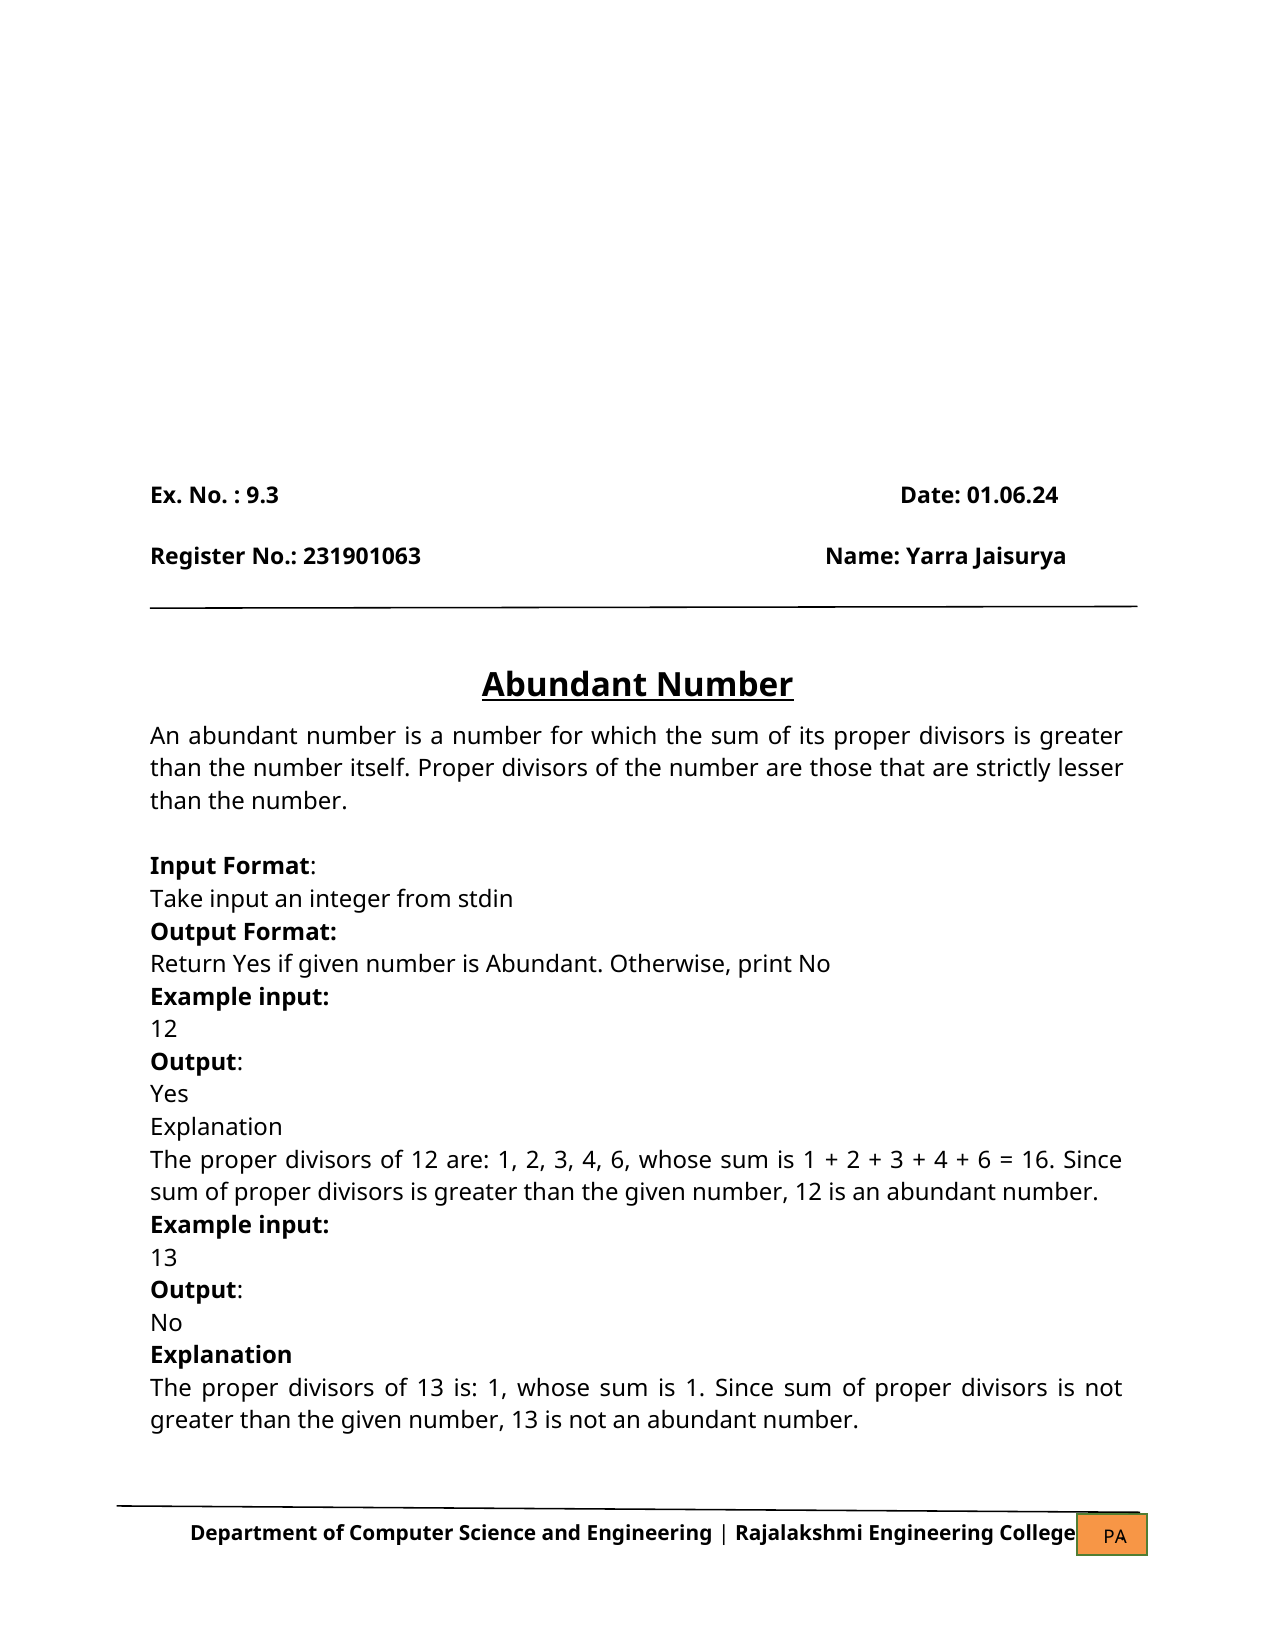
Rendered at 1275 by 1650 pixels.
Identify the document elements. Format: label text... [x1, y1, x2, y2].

text Explanation [150, 1338, 1125, 1371]
text Example input: [150, 979, 1125, 1012]
text Example input: [150, 1208, 1125, 1240]
text Explanation [150, 1110, 1125, 1142]
text An abundant number is a number for which the sum of its proper divisors is greater than the number itself. Proper divisors of the number are those that are strictly lesser than the number. [150, 719, 1125, 816]
text Abundant Number [150, 661, 1125, 706]
text No [150, 1306, 1125, 1338]
text The proper divisors of 13 is: 1, whose sum is 1. Since sum of proper divisors is not greater than the given number, 13 is not an abundant number. [150, 1371, 1125, 1436]
text Output: [150, 1273, 1125, 1306]
text Return Yes if given number is Abundant. Otherwise, print No [150, 947, 1125, 979]
text 13 [150, 1240, 1125, 1273]
text Output Format: [150, 914, 1125, 947]
text Yes [150, 1077, 1125, 1110]
text Take input an integer from stdin [150, 882, 1125, 914]
text 12 [150, 1012, 1125, 1045]
text Output: [150, 1045, 1125, 1077]
text The proper divisors of 12 are: 1, 2, 3, 4, 6, whose sum is 1 + 2 + 3 + 4 + 6 = 16. Since sum of proper divisors is greater than the given number, 12 is an abundant number. [150, 1142, 1125, 1208]
text Register No.: 231901063 Name: Yarra Jaisurya [150, 540, 1125, 571]
text Ex. No. : 9.3 Date: 01.06.24 [150, 479, 1125, 511]
text Input Format: [150, 849, 1125, 882]
